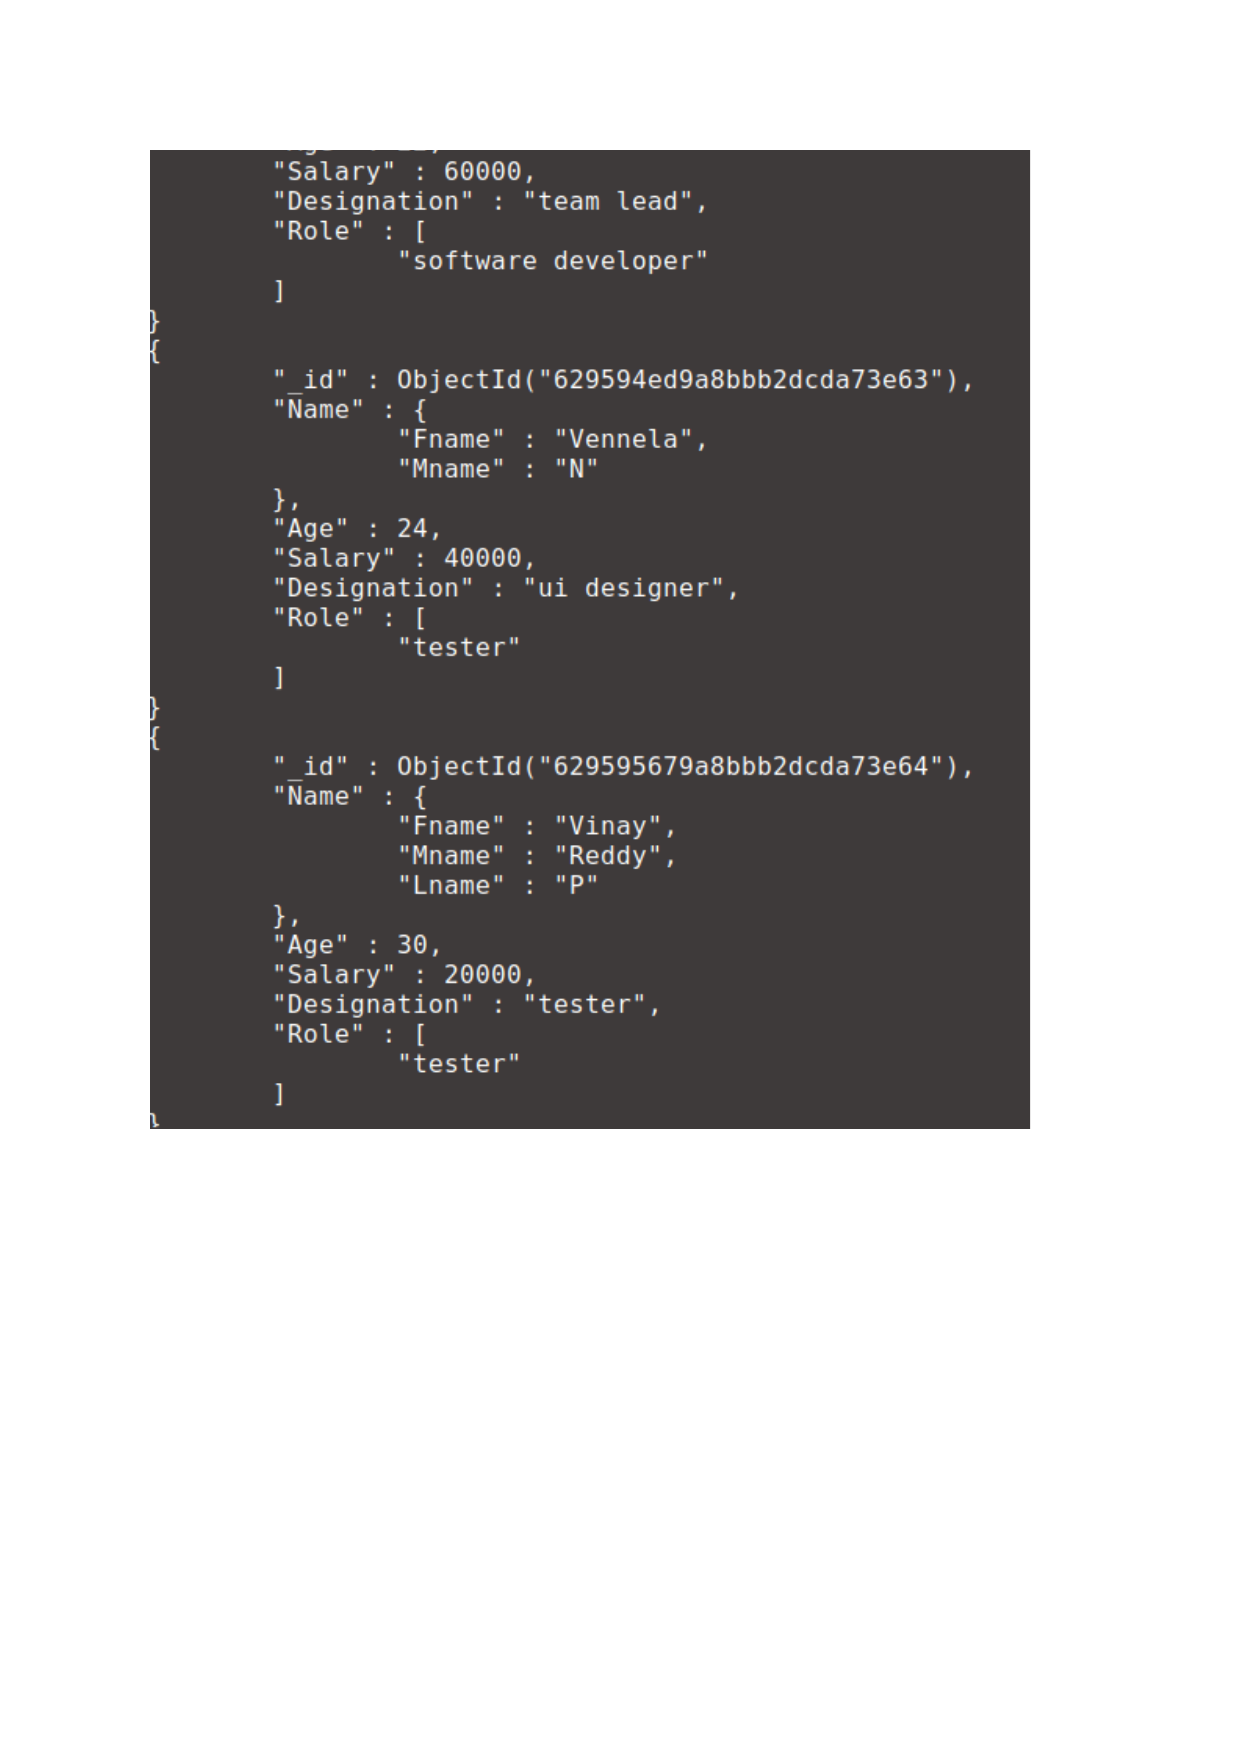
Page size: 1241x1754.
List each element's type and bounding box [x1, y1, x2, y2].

picture [150, 150, 1030, 1129]
